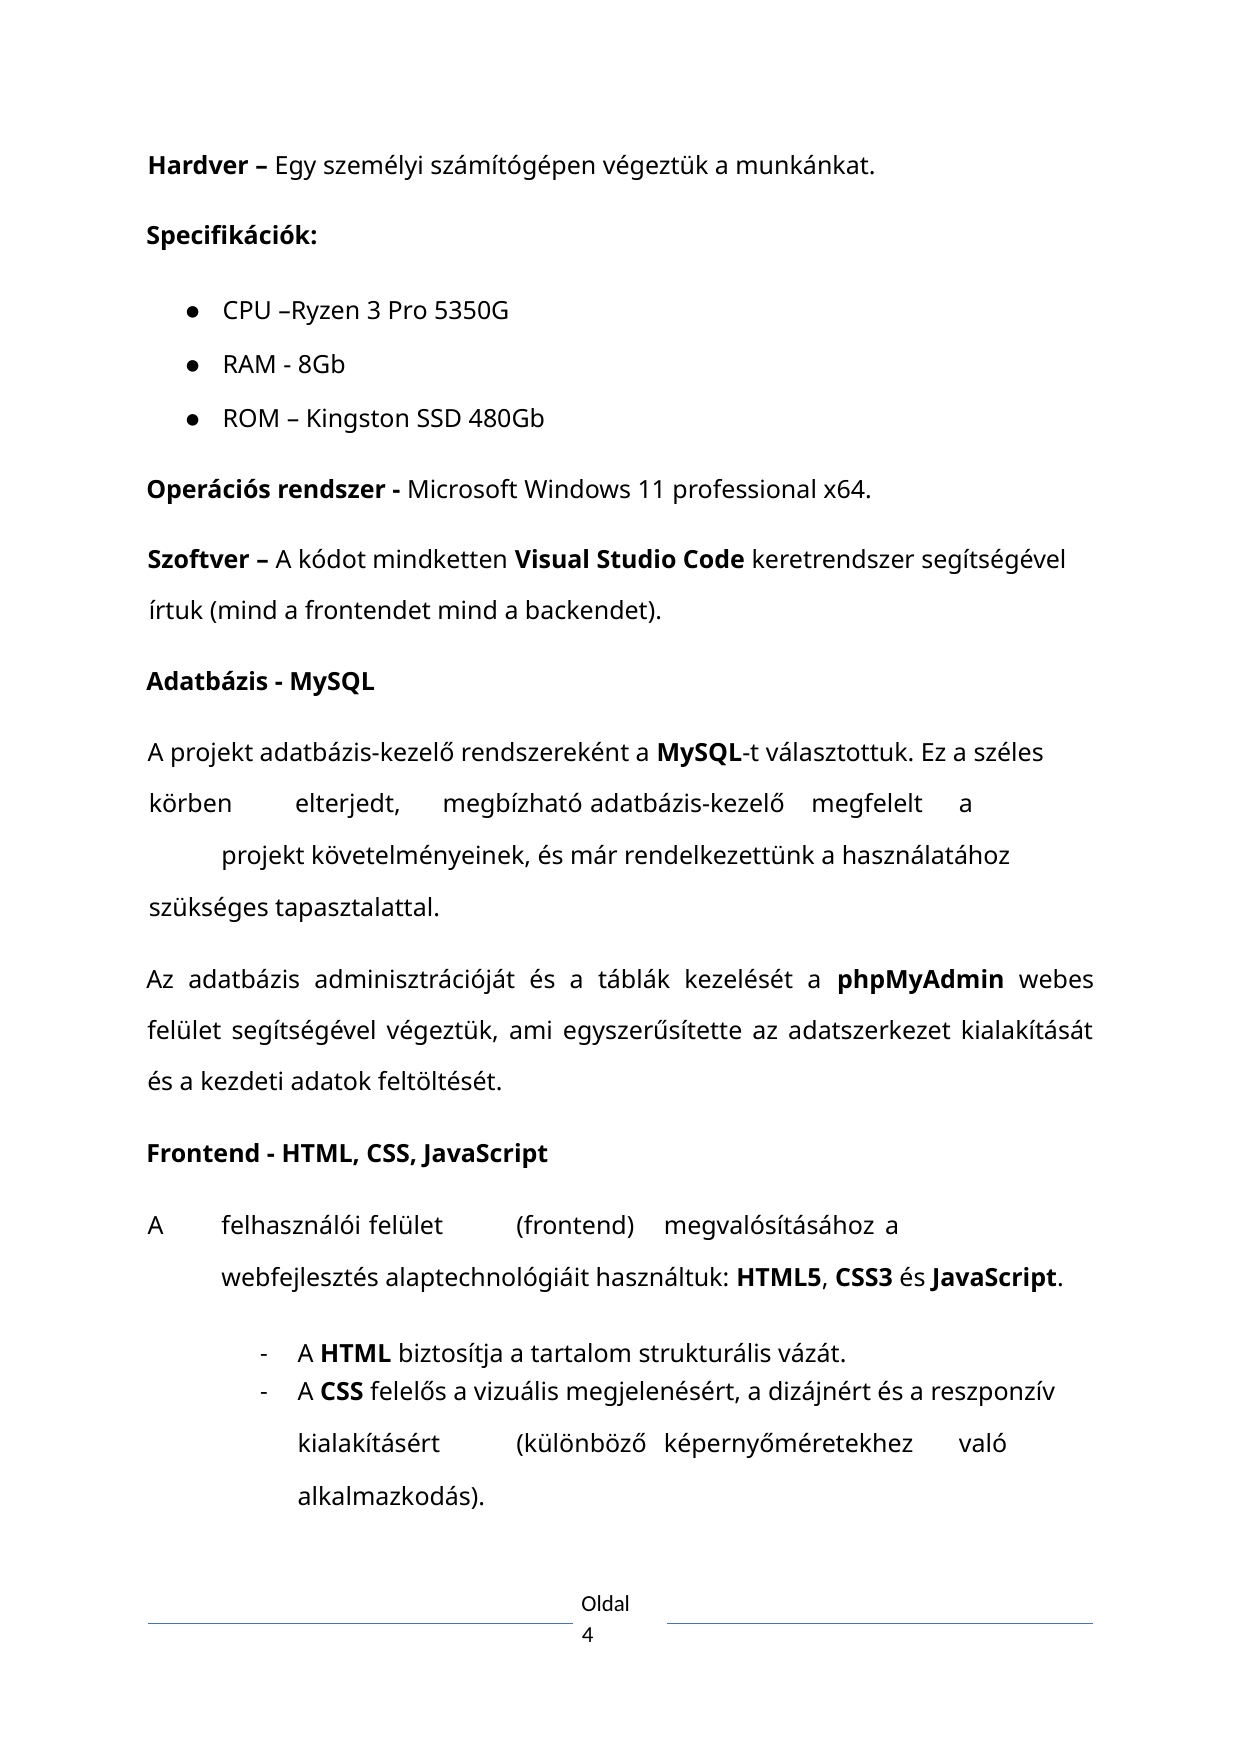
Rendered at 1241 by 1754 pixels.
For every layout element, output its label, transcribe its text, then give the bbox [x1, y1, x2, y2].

list ROM – Kingston SSD 480Gb [185, 400, 1174, 434]
text Szoftver – A kódot mindketten Visual Studio Code keretrendszer segítségével írtuk (mind a frontendet mind a backendet). [147, 542, 1093, 626]
list A CSS felelős a vizuális megjelenésért, a dizájnért és a reszponzív kialakításért (különböző képernyőméretekhez való alkalmazkodás). [260, 1373, 1093, 1513]
text Adatbázis - MySQL [146, 664, 1236, 698]
text Az adatbázis adminisztrációját és a táblák kezelését a phpMyAdmin webes felület segítségével végeztük, ami egyszerűsítette az adatszerkezet kialakítását és a kezdeti adatok feltöltését. [146, 961, 1094, 1098]
list RAM - 8Gb [185, 346, 1174, 380]
text A projekt adatbázis-kezelő rendszereként a MySQL-t választottuk. Ez a széles körben elterjedt, megbízható adatbázis-kezelő megfelelt a projekt követelményeinek, és már rendelkezettünk a használatához szükséges tapasztalattal. [147, 734, 1093, 923]
list A HTML biztosítja a tartalom strukturális vázát. [260, 1335, 1093, 1369]
text Hardver – Egy személyi számítógépen végeztük a munkánkat. [147, 148, 1093, 182]
text Frontend - HTML, CSS, JavaScript [146, 1136, 1236, 1170]
text Operációs rendszer - Microsoft Windows 11 professional x64. [146, 472, 1174, 506]
list CPU –Ryzen 3 Pro 5350G [185, 292, 1174, 326]
text Specifikációk: [146, 218, 1236, 252]
text A felhasználói felület (frontend) megvalósításához a webfejlesztés alaptechnológiáit használtuk: HTML5, CSS3 és JavaScript. [147, 1208, 1093, 1293]
